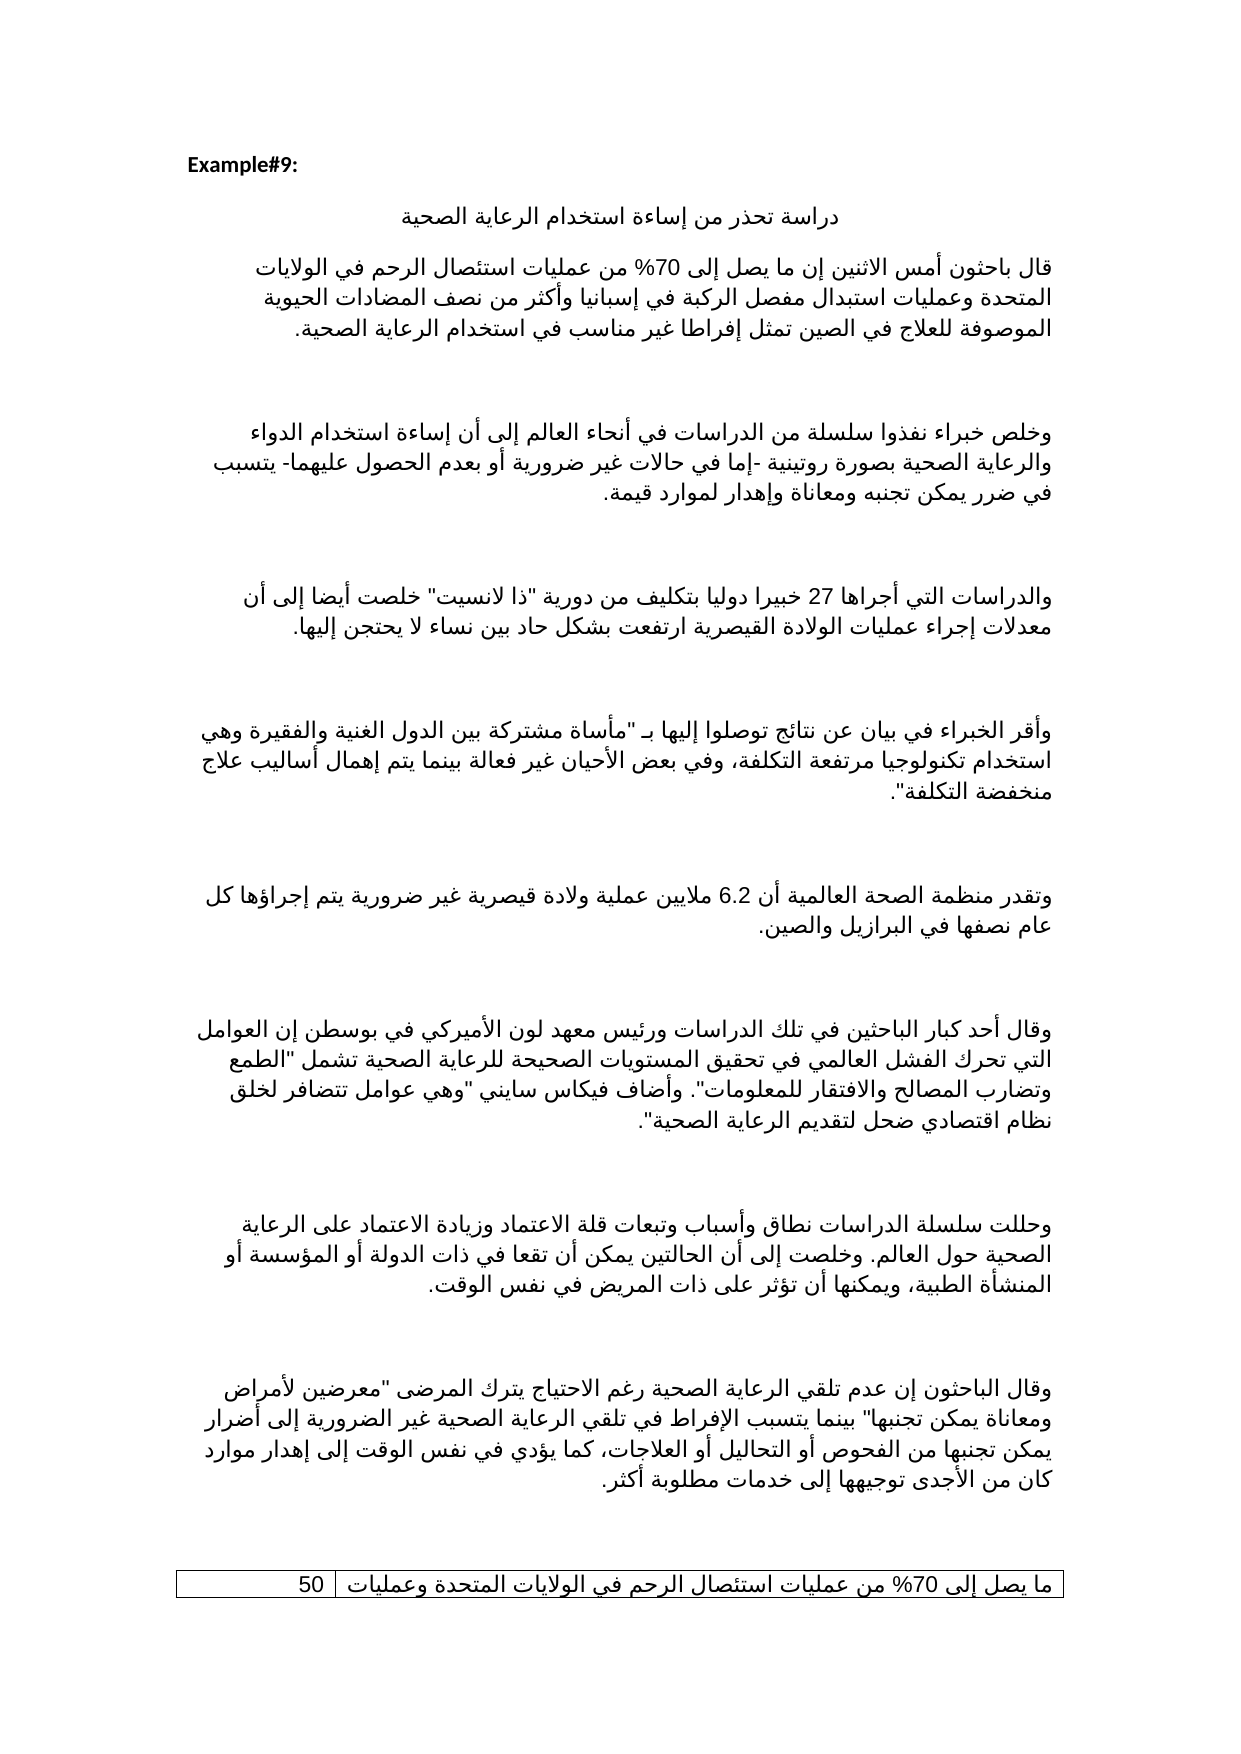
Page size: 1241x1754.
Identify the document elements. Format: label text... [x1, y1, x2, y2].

text وقال أحد كبار الباحثين في تلك الدراسات ورئيس معهد لون الأميركي في بوسطن إن العوامل التي تحرك الفشل العالمي في تحقيق المستويات الصحيحة للرعاية الصحية تشمل "الطمع وتضارب المصالح والافتقار للمعلومات". وأضاف فيكاس سايني "وهي عوامل تتضافر لخلق نظام اقتصادي ضحل لتقديم الرعاية الصحية". [187, 1016, 1053, 1133]
text وأقر الخبراء في بيان عن نتائج توصلوا إليها بـ "مأساة مشتركة بين الدول الغنية والفقيرة وهي استخدام تكنولوجيا مرتفعة التكلفة، وفي بعض الأحيان غير فعالة بينما يتم إهمال أساليب علاج منخفضة التكلفة". [187, 717, 1053, 804]
text وحللت سلسلة الدراسات نطاق وأسباب وتبعات قلة الاعتماد وزيادة الاعتماد على الرعاية الصحية حول العالم. وخلصت إلى أن الحالتين يمكن أن تقعا في ذات الدولة أو المؤسسة أو المنشأة الطبية، ويمكنها أن تؤثر على ذات المريض في نفس الوقت. [187, 1211, 1053, 1297]
table_header 50 [177, 1571, 335, 1597]
text قال باحثون أمس الاثنين إن ما يصل إلى 70% من عمليات استئصال الرحم في الولايات المتحدة وعمليات استبدال مفصل الركبة في إسبانيا وأكثر من نصف المضادات الحيوية الموصوفة للعلاج في الصين تمثل إفراطا غير مناسب في استخدام الرعاية الصحية. [187, 254, 1053, 341]
text Example#9: [187, 150, 1053, 178]
text والدراسات التي أجراها 27 خبيرا دوليا بتكليف من دورية "ذا لانسيت" خلصت أيضا إلى أن معدلات إجراء عمليات الولادة القيصرية ارتفعت بشكل حاد بين نساء لا يحتجن إليها. [187, 583, 1053, 639]
text دراسة تحذر من إساءة استخدام الرعاية الصحية [187, 203, 1053, 229]
text وقال الباحثون إن عدم تلقي الرعاية الصحية رغم الاحتياج يترك المرضى "معرضين لأمراض ومعاناة يمكن تجنبها" بينما يتسبب الإفراط في تلقي الرعاية الصحية غير الضرورية إلى أضرار يمكن تجنبها من الفحوص أو التحاليل أو العلاجات، كما يؤدي في نفس الوقت إلى إهدار موارد كان من الأجدى توجيهها إلى خدمات مطلوبة أكثر. [187, 1375, 1053, 1492]
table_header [336, 1571, 1063, 1597]
text وتقدر منظمة الصحة العالمية أن 6.2 ملايين عملية ولادة قيصرية غير ضرورية يتم إجراؤها كل عام نصفها في البرازيل والصين. [187, 882, 1053, 938]
text وخلص خبراء نفذوا سلسلة من الدراسات في أنحاء العالم إلى أن إساءة استخدام الدواء والرعاية الصحية بصورة روتينية -إما في حالات غير ضرورية أو بعدم الحصول عليهما- يتسبب في ضرر يمكن تجنبه ومعاناة وإهدار لموارد قيمة. [187, 418, 1053, 505]
